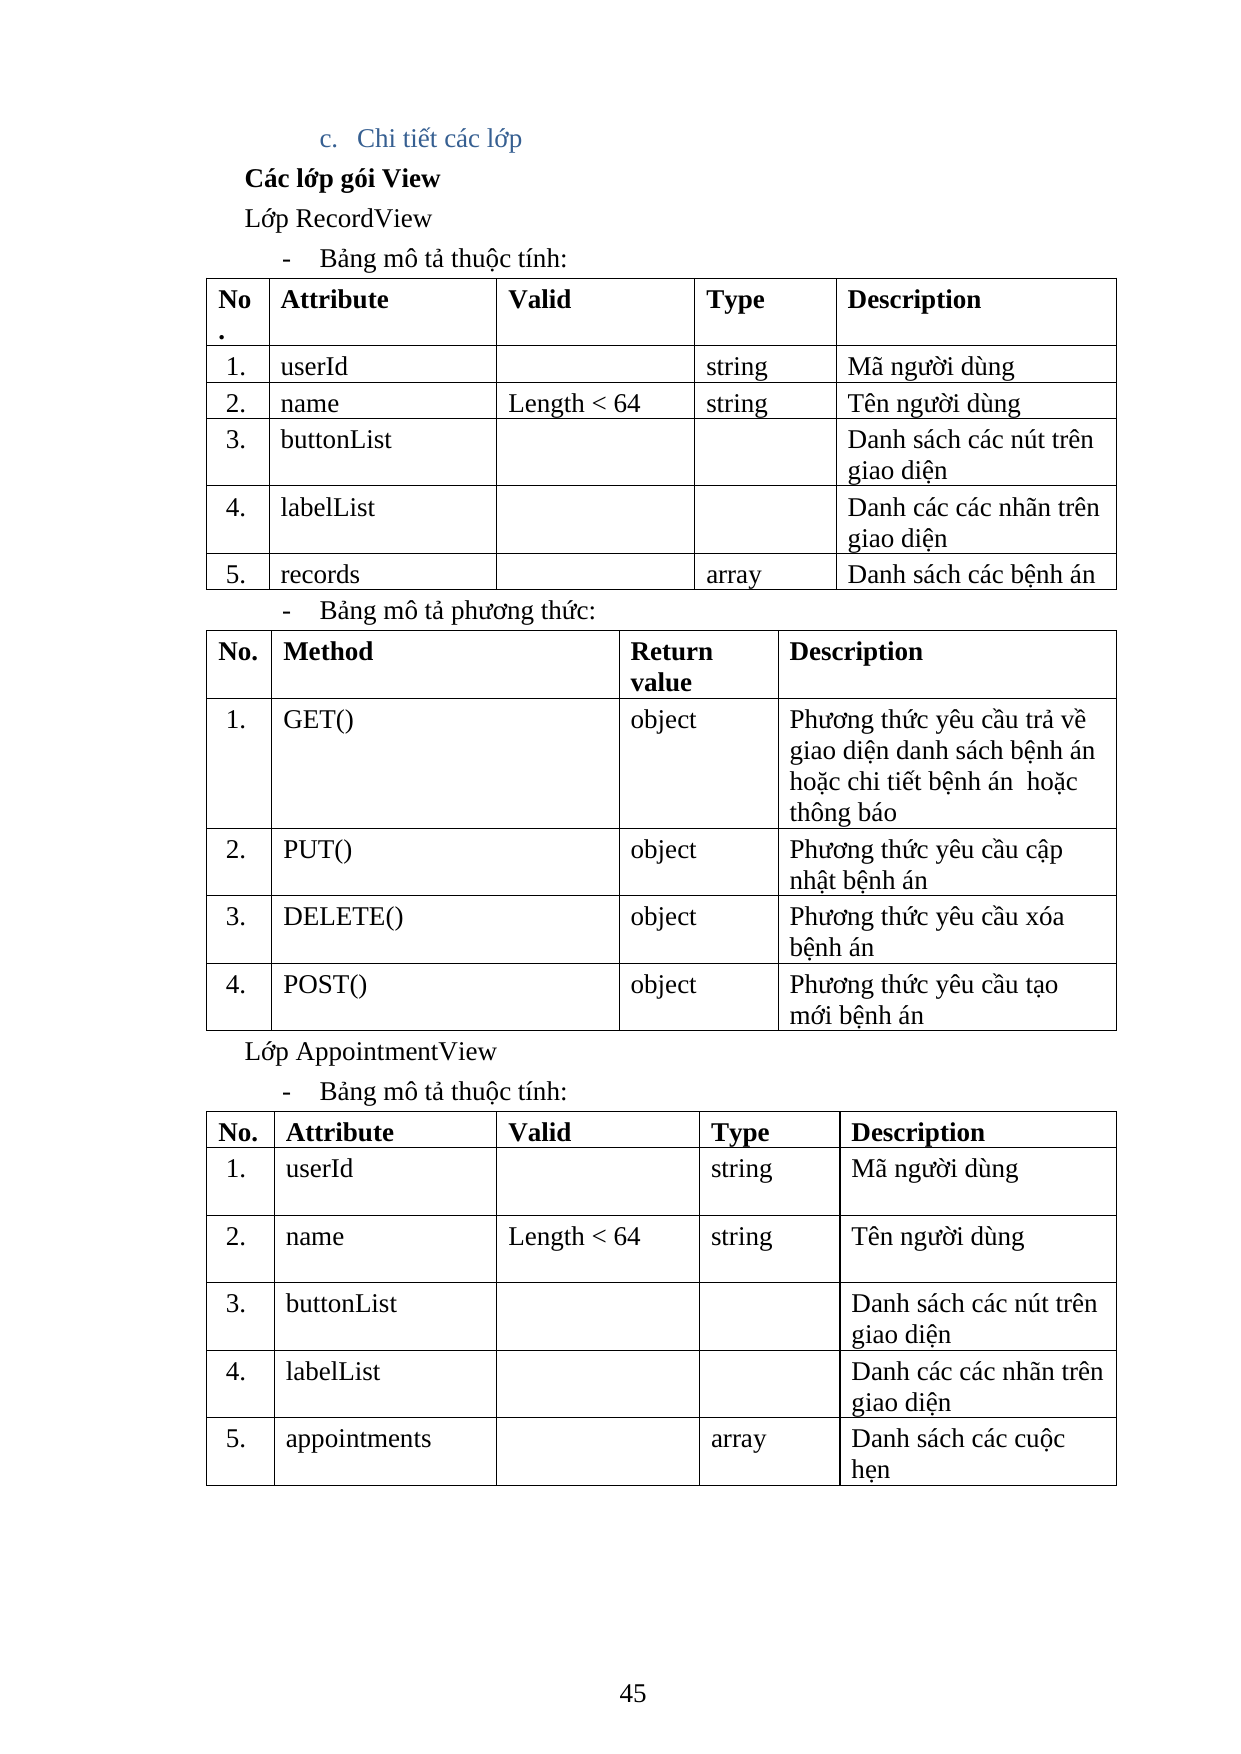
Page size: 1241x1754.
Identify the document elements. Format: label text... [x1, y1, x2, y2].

table_cell [497, 1148, 699, 1215]
table_cell array [700, 1418, 839, 1485]
table_header Return value [620, 631, 778, 698]
table_cell [497, 1283, 699, 1350]
table_cell [497, 419, 694, 485]
table_cell [207, 1351, 274, 1417]
table_cell Danh sách các nút trên giao diện [841, 1283, 1116, 1350]
table_cell Phương thức yêu cầu tạo mới bệnh án [779, 964, 1116, 1030]
table_cell Danh sách các nút trên giao diện [837, 419, 1116, 485]
table_cell array [695, 554, 836, 589]
table_cell Danh các các nhãn trên giao diện [841, 1351, 1116, 1417]
table_cell GET() [272, 699, 619, 827]
text Lớp AppointmentView [244, 1035, 1092, 1066]
table_cell Mã người dùng [841, 1148, 1116, 1215]
table_cell records [270, 554, 496, 589]
table_cell [207, 1148, 274, 1215]
table_cell object [620, 699, 778, 827]
table_cell name [275, 1216, 496, 1282]
table_cell POST() [272, 964, 619, 1030]
table_cell name [270, 383, 496, 418]
table_cell [497, 554, 694, 589]
table_cell Length < 64 [497, 383, 694, 418]
table_header Type [700, 1112, 839, 1147]
table_cell [207, 896, 271, 962]
table_cell Length < 64 [497, 1216, 699, 1282]
table_cell DELETE() [272, 896, 619, 962]
table_cell [497, 1351, 699, 1417]
table_cell Mã người dùng [837, 346, 1116, 382]
table_header Valid [497, 279, 694, 345]
table_cell [207, 346, 269, 382]
table_cell Phương thức yêu cầu xóa bệnh án [779, 896, 1116, 962]
list Bảng mô tả phương thức: [282, 594, 1092, 626]
table_cell object [620, 896, 778, 962]
text Các lớp gói View [244, 162, 1092, 193]
table_cell labelList [275, 1351, 496, 1417]
table_cell [497, 346, 694, 382]
list Bảng mô tả thuộc tính: [282, 242, 1092, 273]
table_header Attribute [270, 279, 496, 345]
table_cell Phương thức yêu cầu trả về giao diện danh sách bệnh án hoặc chi tiết bệnh án hoặc thông báo [779, 699, 1116, 827]
table_header Attribute [275, 1112, 496, 1147]
table_header Description [841, 1112, 1116, 1147]
table_cell Tên người dùng [841, 1216, 1116, 1282]
table_header Description [779, 631, 1116, 698]
table_cell [207, 699, 271, 827]
table_header Type [695, 279, 836, 345]
table_cell labelList [270, 486, 496, 553]
table_cell Danh các các nhãn trên giao diện [837, 486, 1116, 553]
table_header Description [837, 279, 1116, 345]
table_cell [207, 829, 271, 895]
table_cell userId [275, 1148, 496, 1215]
table_cell [207, 1216, 274, 1282]
table_cell [497, 1418, 699, 1485]
table_cell object [620, 829, 778, 895]
table_cell [207, 1283, 274, 1350]
table_cell [207, 1418, 274, 1485]
table_header No. [207, 631, 271, 698]
table_cell [695, 419, 836, 485]
table_cell object [620, 964, 778, 1030]
list Bảng mô tả thuộc tính: [282, 1075, 1092, 1106]
table_header Valid [497, 1112, 699, 1147]
table_cell string [695, 383, 836, 418]
subtitle Chi tiết các lớp [319, 122, 1092, 153]
table_cell [700, 1283, 839, 1350]
table_cell userId [270, 346, 496, 382]
table_cell Phương thức yêu cầu cập nhật bệnh án [779, 829, 1116, 895]
table_cell [695, 486, 836, 553]
table_cell [207, 554, 269, 589]
table_header No. [207, 1112, 274, 1147]
table_cell Danh sách các bệnh án [837, 554, 1116, 589]
table_cell string [700, 1216, 839, 1282]
text Lớp RecordView [207, 202, 1092, 233]
table_cell buttonList [275, 1283, 496, 1350]
table_cell Danh sách các cuộc hẹn [841, 1418, 1116, 1485]
table_cell buttonList [270, 419, 496, 485]
table_cell [207, 419, 269, 485]
table_cell [700, 1351, 839, 1417]
table_cell string [695, 346, 836, 382]
table_cell string [700, 1148, 839, 1215]
table_cell Tên người dùng [837, 383, 1116, 418]
table_cell [207, 964, 271, 1030]
table_cell [207, 383, 269, 418]
table_cell [207, 486, 269, 553]
table_cell appointments [275, 1418, 496, 1485]
table_header Method [272, 631, 619, 698]
table_header No. [207, 279, 269, 345]
table_cell [497, 486, 694, 553]
table_cell PUT() [272, 829, 619, 895]
